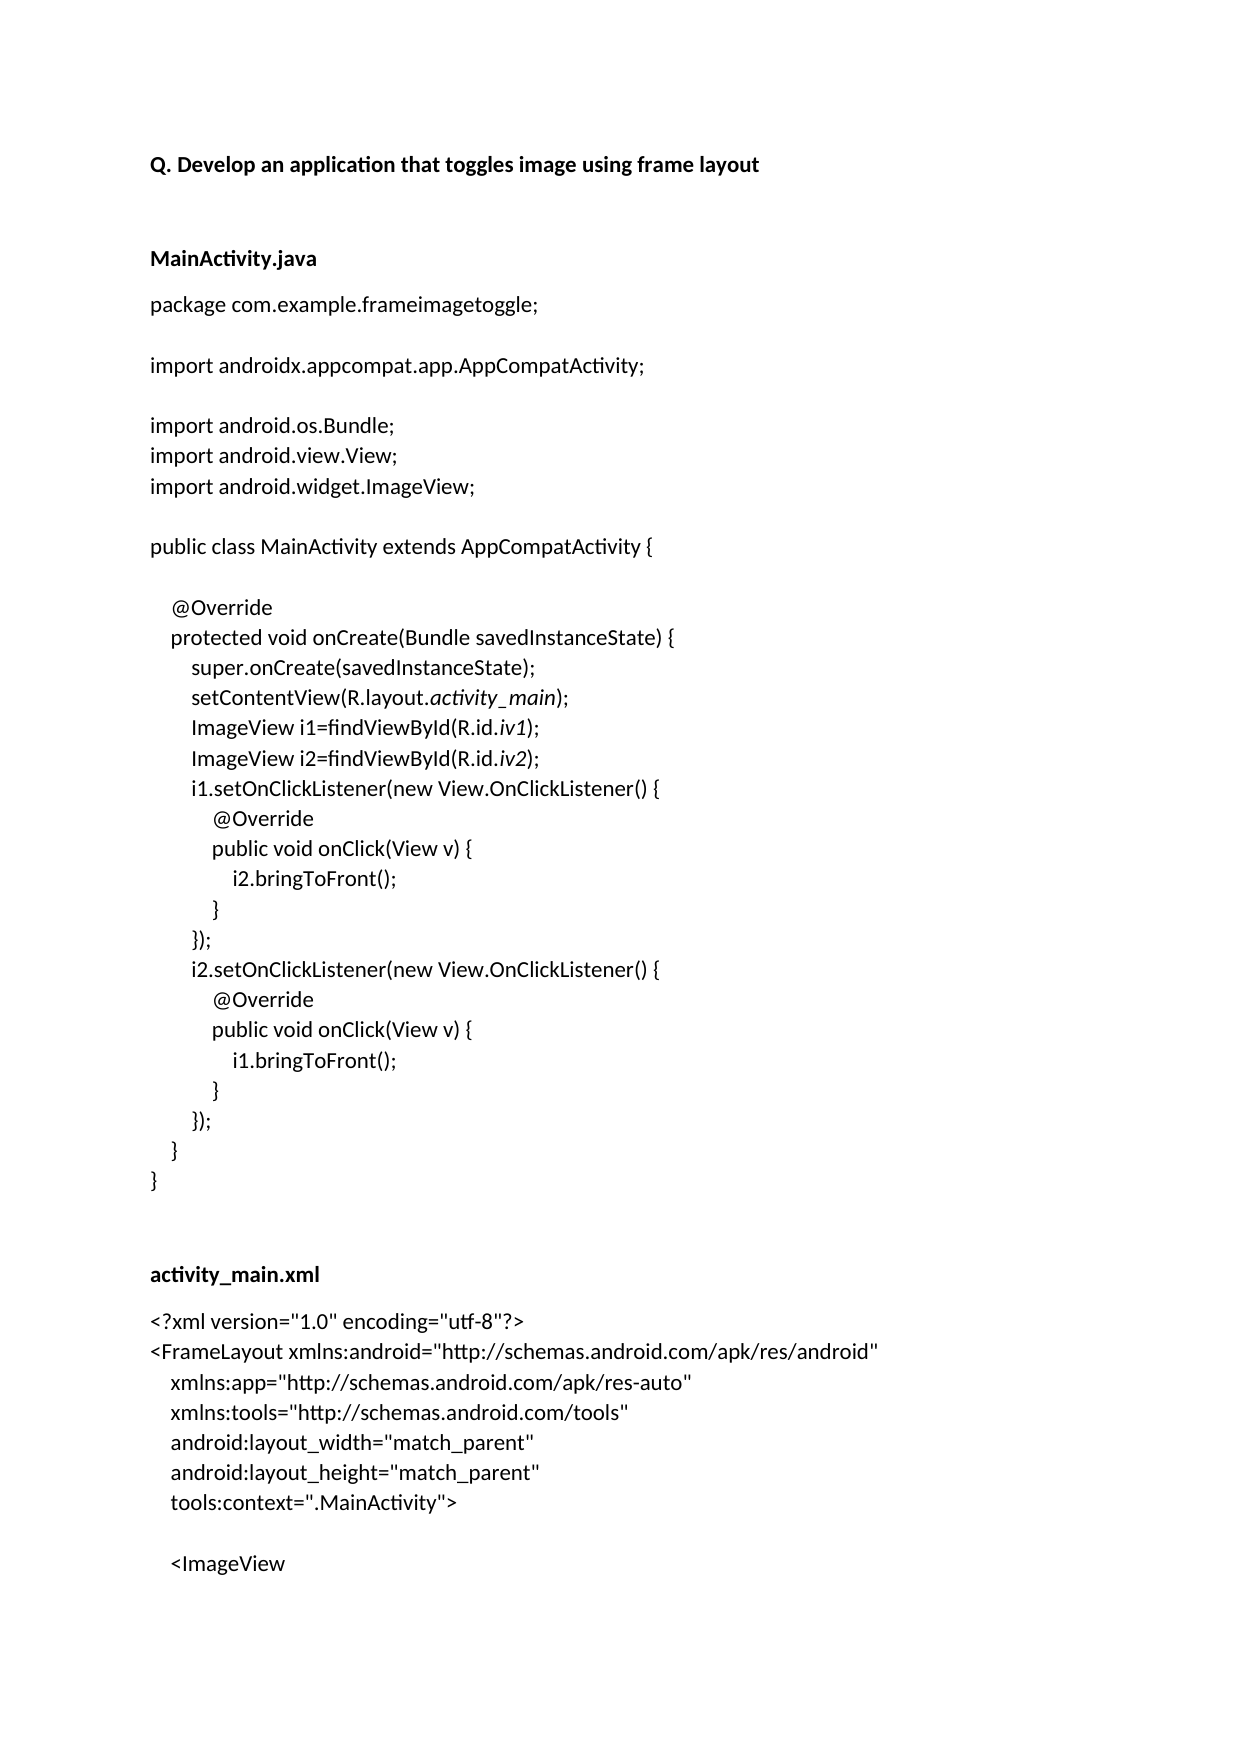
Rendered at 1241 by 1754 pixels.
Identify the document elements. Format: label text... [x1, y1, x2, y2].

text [150, 1307, 1090, 1577]
text activity_main.xml [150, 1260, 1090, 1288]
text MainActivity.java [150, 244, 1090, 272]
text Q. Develop an application that toggles image using frame layout [150, 150, 1090, 178]
text package com.example.frameimagetoggle; import androidx.appcompat.app.AppCompatActivity; import android.os.Bundle; import android.view.View; import android.widget.ImageView; public class MainActivity extends AppCompatActivity { @Override protected void onCreate(Bundle savedInstanceState) { super.onCreate(savedInstanceState); setContentView(R.layout.activity_main); ImageView i1=findViewById(R.id.iv1); ImageView i2=findViewById(R.id.iv2); i1.setOnClickListener(new View.OnClickListener() { @Override public void onClick(View v) { i2.bringToFront(); } }); i2.setOnClickListener(new View.OnClickListener() { @Override public void onClick(View v) { i1.bringToFront(); } }); } } [150, 291, 1090, 1195]
